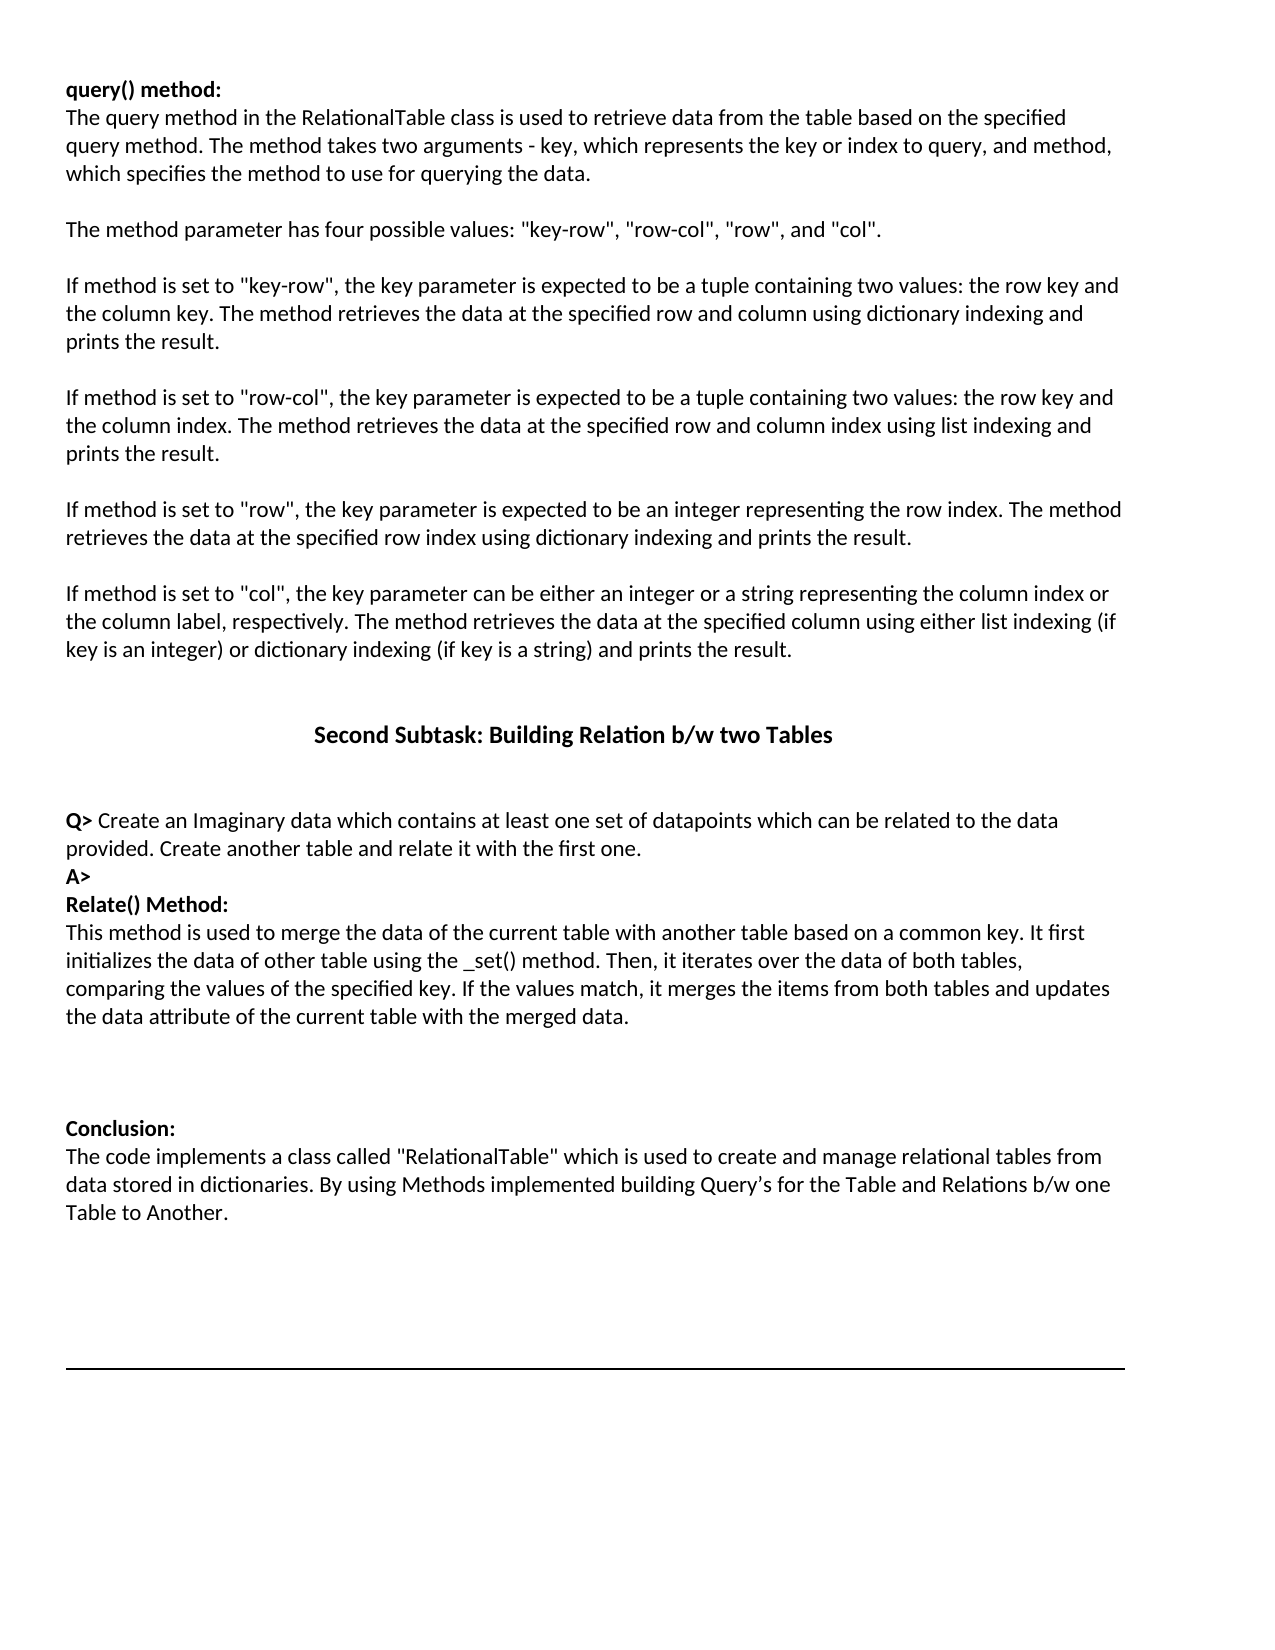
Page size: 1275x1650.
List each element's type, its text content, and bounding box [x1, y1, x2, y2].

text If method is set to "row-col", the key parameter is expected to be a tuple containing two values: the row key and the column index. The method retrieves the data at the specified row and column index using list indexing and prints the result. [66, 383, 1125, 467]
text query() method: [66, 75, 1125, 103]
text This method is used to merge the data of the current table with another table based on a common key. It first initializes the data of other table using the _set() method. Then, it iterates over the data of both tables, comparing the values of the specified key. If the values match, it merges the items from both tables and updates the data attribute of the current table with the merged data. [66, 918, 1125, 1030]
text Second Subtask: Building Relation b/w two Tables [66, 719, 1125, 750]
text If method is set to "col", the key parameter can be either an integer or a string representing the column index or the column label, respectively. The method retrieves the data at the specified column using either list indexing (if key is an integer) or dictionary indexing (if key is a string) and prints the result. [66, 579, 1125, 663]
text Conclusion: [66, 1114, 1125, 1142]
text If method is set to "key-row", the key parameter is expected to be a tuple containing two values: the row key and the column key. The method retrieves the data at the specified row and column using dictionary indexing and prints the result. [66, 271, 1125, 355]
text A> [66, 862, 1125, 890]
text Q> Create an Imaginary data which contains at least one set of datapoints which can be related to the data provided. Create another table and relate it with the first one. [66, 806, 1125, 862]
text The query method in the RelationalTable class is used to retrieve data from the table based on the specified query method. The method takes two arguments - key, which represents the key or index to query, and method, which specifies the method to use for querying the data. [66, 103, 1125, 187]
text The method parameter has four possible values: "key-row", "row-col", "row", and "col". [66, 215, 1125, 243]
text The code implements a class called "RelationalTable" which is used to create and manage relational tables from data stored in dictionaries. By using Methods implemented building Query’s for the Table and Relations b/w one Table to Another. [66, 1142, 1125, 1226]
text Relate() Method: [66, 890, 1125, 918]
text If method is set to "row", the key parameter is expected to be an integer representing the row index. The method retrieves the data at the specified row index using dictionary indexing and prints the result. [66, 495, 1125, 551]
